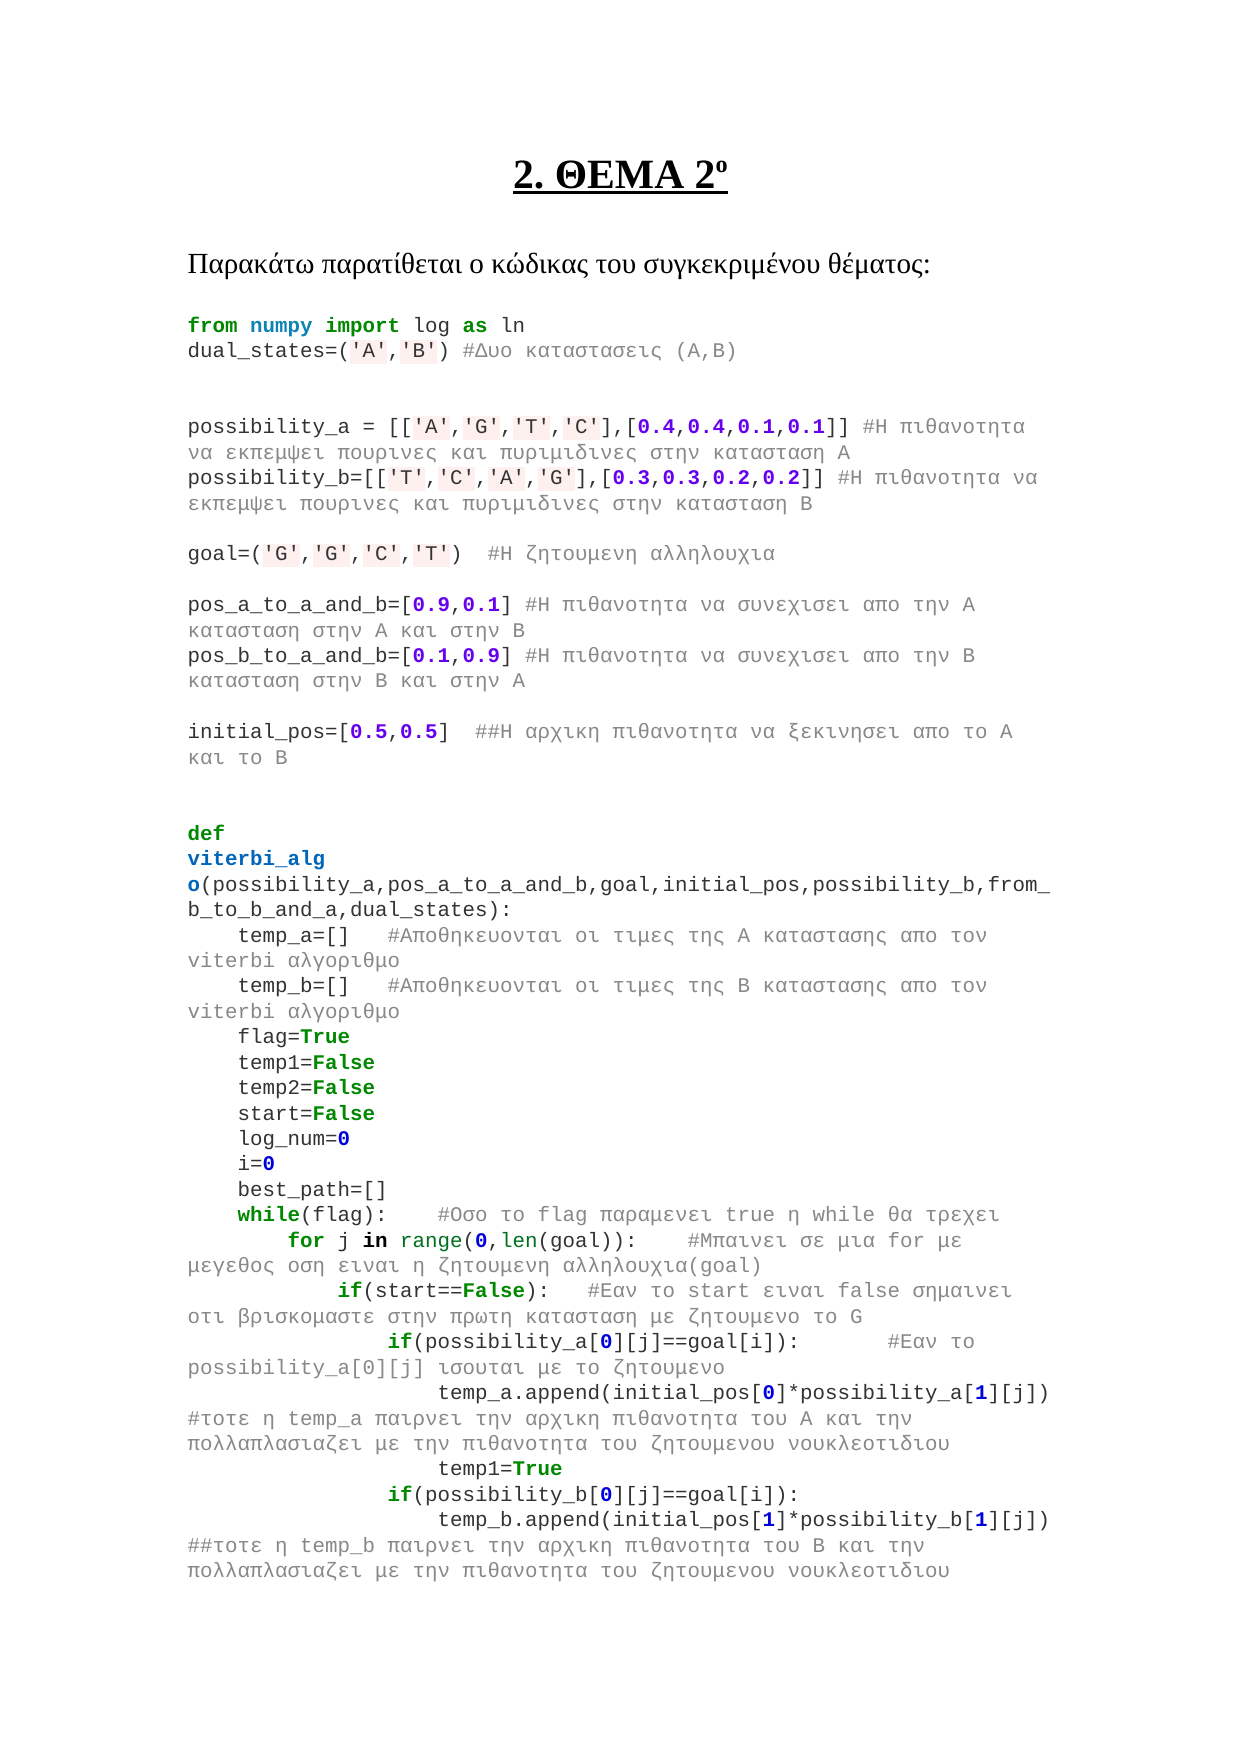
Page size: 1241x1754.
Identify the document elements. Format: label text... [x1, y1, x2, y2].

text Παρακάτω παρατίθεται ο κώδικας του συγκεκριμένου θέματος: [187, 246, 1053, 279]
text if(start==False): #Εαν το start ειναι false σημαινει οτι βρισκομαστε στην πρωτη κατασταση με ζητουμενο το G [187, 1279, 1053, 1329]
text while(flag): #Οσο το flag παραμενει true η while θα τρεχει [187, 1202, 1053, 1228]
text i=0 [187, 1152, 1053, 1177]
text temp_a.append(initial_pos[0]*possibility_a[1][j]) #τοτε η temp_a παιρνει την αρχικη πιθανοτητα του A και την πολλαπλασιαζει με την πιθανοτητα του ζητουμενου νουκλεοτιδιου [187, 1380, 1053, 1457]
text for j in range(0,len(goal)): #Μπαινει σε μια for με μεγεθος οση ειναι η ζητουμενη αλληλουχια(goal) [187, 1228, 1053, 1279]
text temp1=True [187, 1457, 1053, 1482]
text 2. ΘΕΜΑ 2ο [187, 150, 1053, 198]
text initial_pos=[0.5,0.5] ##Η αρχικη πιθανοτητα να ξεκινησει απο το Α και το Β [187, 719, 1053, 770]
text if(possibility_a[0][j]==goal[i]): #Εαν το possibility_a[0][j] ισουται με το ζητουμενο [187, 1329, 1053, 1380]
text pos_b_to_a_and_b=[0.1,0.9] #Η πιθανοτητα να συνεχισει απο την Β κατασταση στην Β και στην Α [187, 643, 1053, 694]
text temp1=False [187, 1050, 1053, 1075]
text pos_a_to_a_and_b=[0.9,0.1] #Η πιθανοτητα να συνεχισει απο την Α κατασταση στην Α και στην Β [187, 592, 1053, 643]
text from numpy import log as ln [187, 313, 1053, 338]
text flag=True [187, 1024, 1053, 1050]
text possibility_a = [['A','G','T','C'],[0.4,0.4,0.1,0.1]] #Η πιθανοτητα να εκπεμψει πουρινες και πυριμιδινες στην κατασταση A [187, 414, 1053, 465]
text start=False [187, 1101, 1053, 1126]
text temp_a=[] #Αποθηκευονται οι τιμες της Α καταστασης απο τον viterbi αλγοριθμο [187, 923, 1053, 974]
text def viterbi_algo(possibility_a,pos_a_to_a_and_b,goal,initial_pos,possibility_b,from_b_to_b_and_a,dual_states): [187, 821, 1053, 923]
text temp_b=[] #Αποθηκευονται οι τιμες της Β καταστασης απο τον viterbi αλγοριθμο [187, 974, 1053, 1024]
text goal=('G','G','C','T') #Η ζητουμενη αλληλουχια [187, 542, 1053, 567]
text possibility_b=[['T','C','A','G'],[0.3,0.3,0.2,0.2]] #Η πιθανοτητα να εκπεμψει πουρινες και πυριμιδινες στην κατασταση Β [187, 465, 1053, 516]
text best_path=[] [187, 1177, 1053, 1202]
text log_num=0 [187, 1126, 1053, 1152]
text temp2=False [187, 1075, 1053, 1101]
text if(possibility_b[0][j]==goal[i]): [187, 1482, 1053, 1507]
text dual_states=('A','B') #Δυο καταστασεις (Α,Β) [187, 338, 1053, 364]
text temp_b.append(initial_pos[1]*possibility_b[1][j]) ##τοτε η temp_b παιρνει την αρχικη πιθανοτητα του Β και την πολλαπλασιαζει με την πιθανοτητα του ζητουμενου νουκλεοτιδιου [187, 1507, 1053, 1584]
